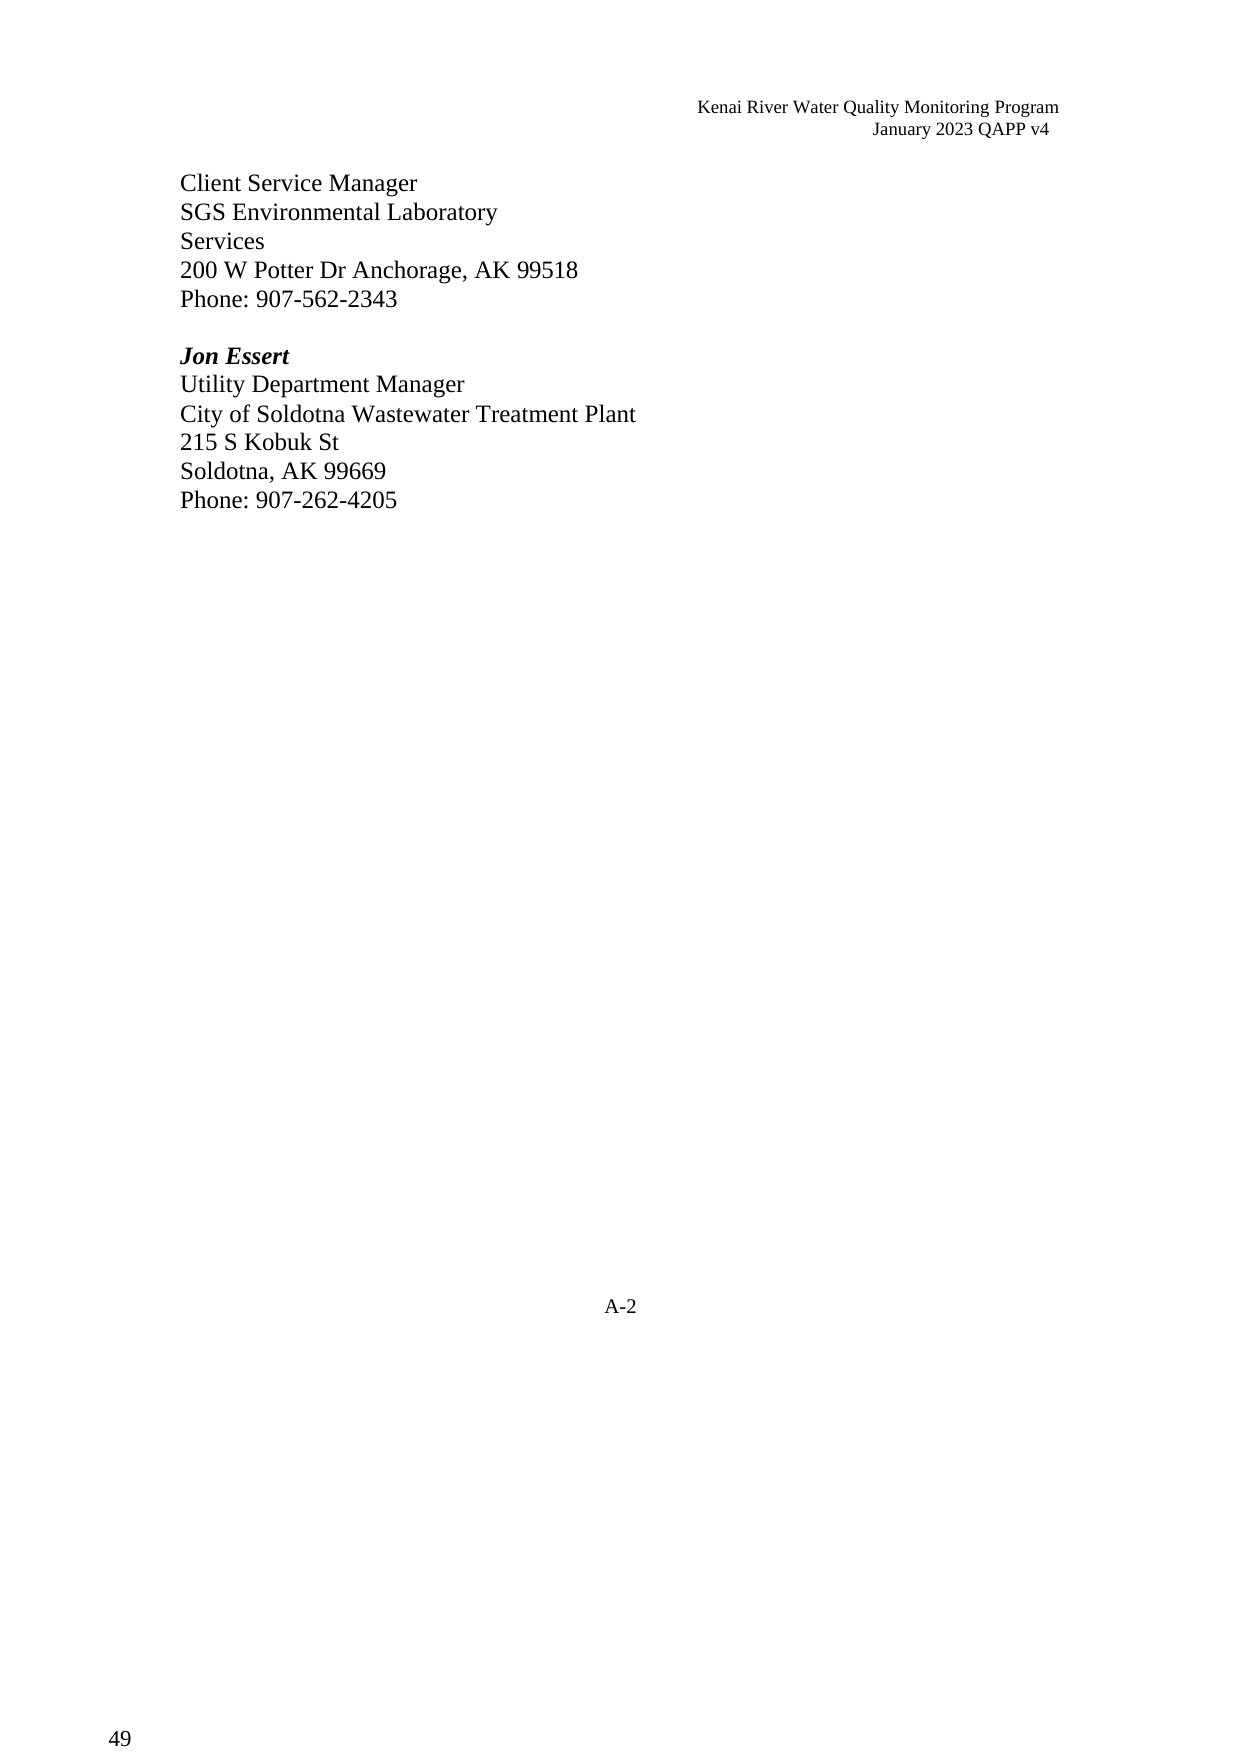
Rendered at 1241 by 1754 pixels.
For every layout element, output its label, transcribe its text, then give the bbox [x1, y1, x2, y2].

text Client Service Manager [180, 169, 1142, 197]
text Utility Department Manager [180, 370, 1142, 399]
text 215 S Kobuk St Soldotna, AK 99669 [180, 427, 389, 485]
text A-2 [108, 1294, 1132, 1318]
text 200 W Potter Dr Anchorage, AK 99518 [180, 255, 634, 284]
text City of Soldotna Wastewater Treatment Plant [180, 399, 671, 427]
text Phone: 907-262-4205 [180, 485, 1142, 514]
text Phone: 907-562-2343 [180, 284, 1142, 312]
subtitle Jon Essert [180, 341, 1142, 370]
text SGS Environmental Laboratory Services [180, 197, 501, 255]
